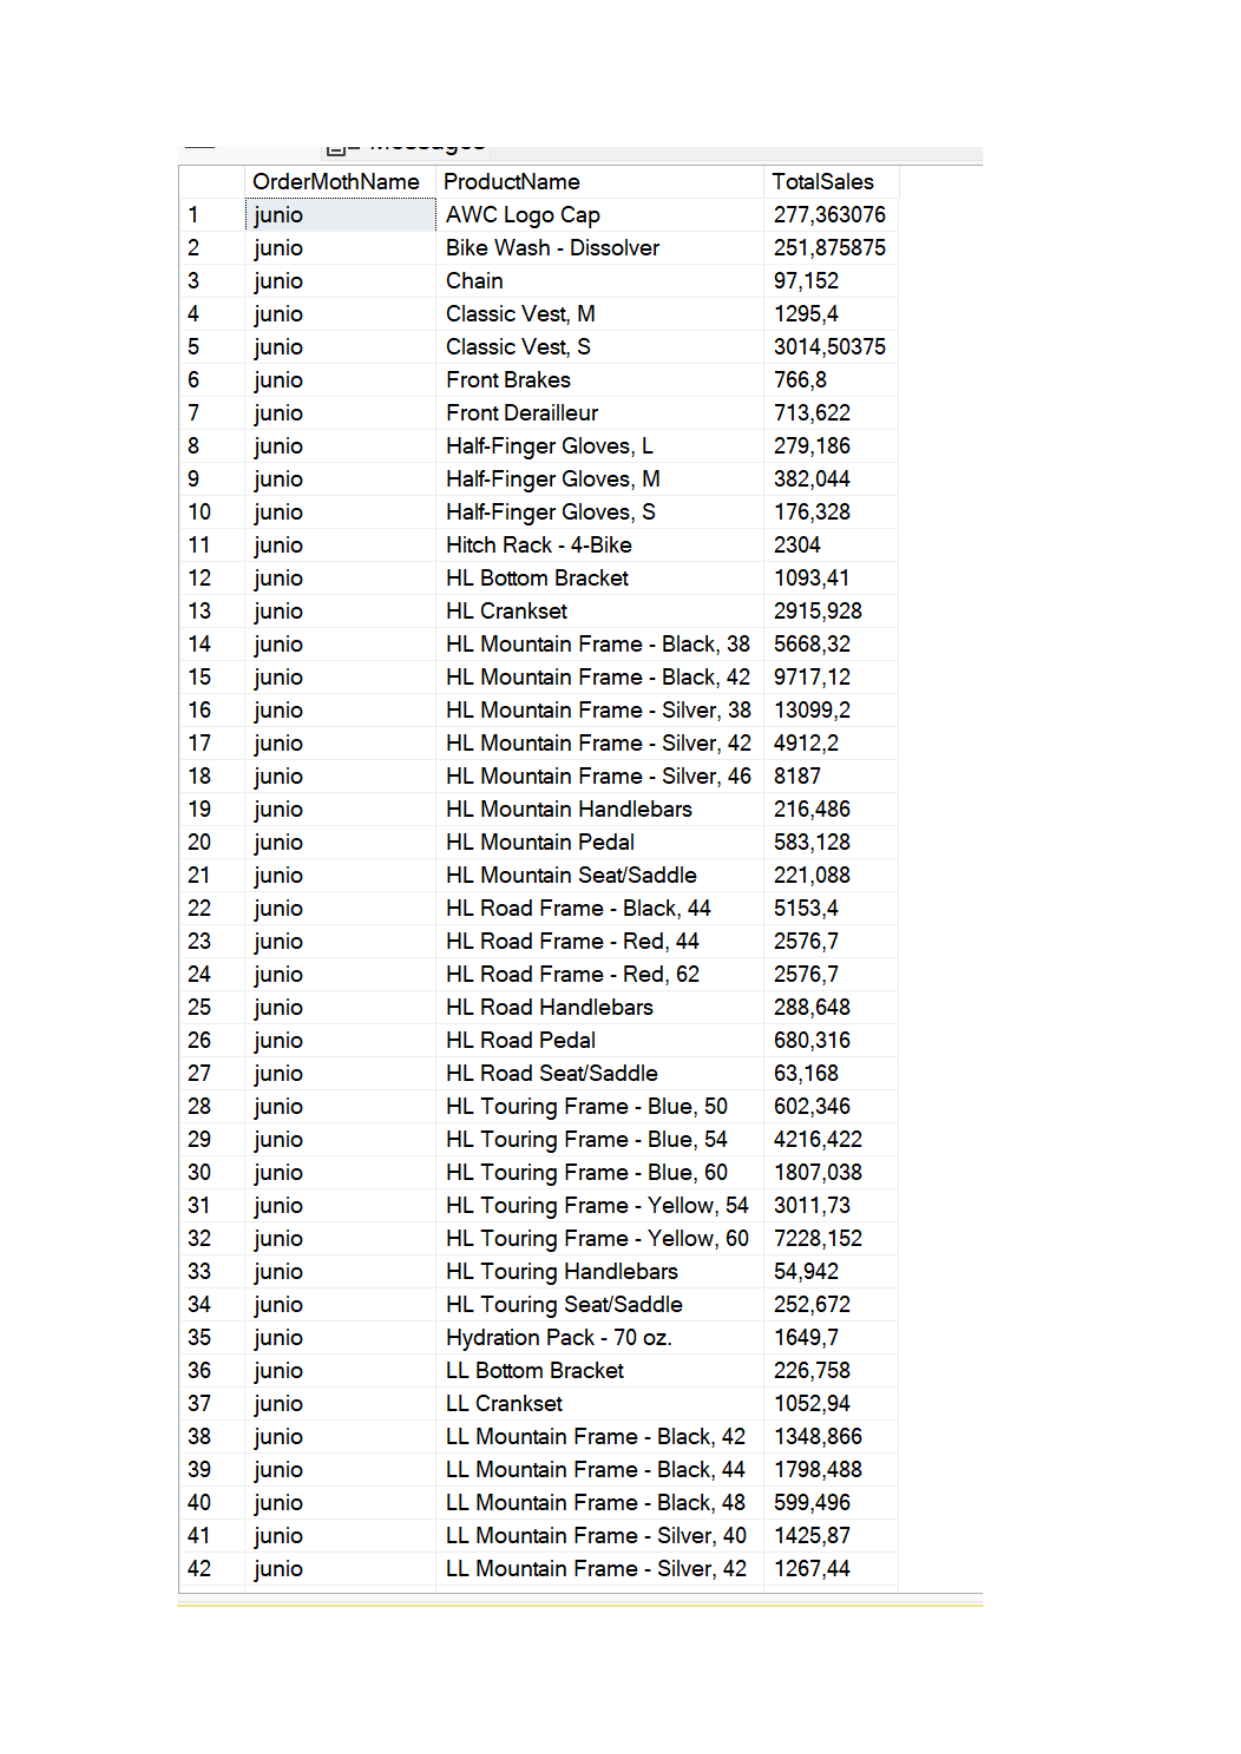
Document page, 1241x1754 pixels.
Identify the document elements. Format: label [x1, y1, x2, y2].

picture [177, 147, 984, 1607]
